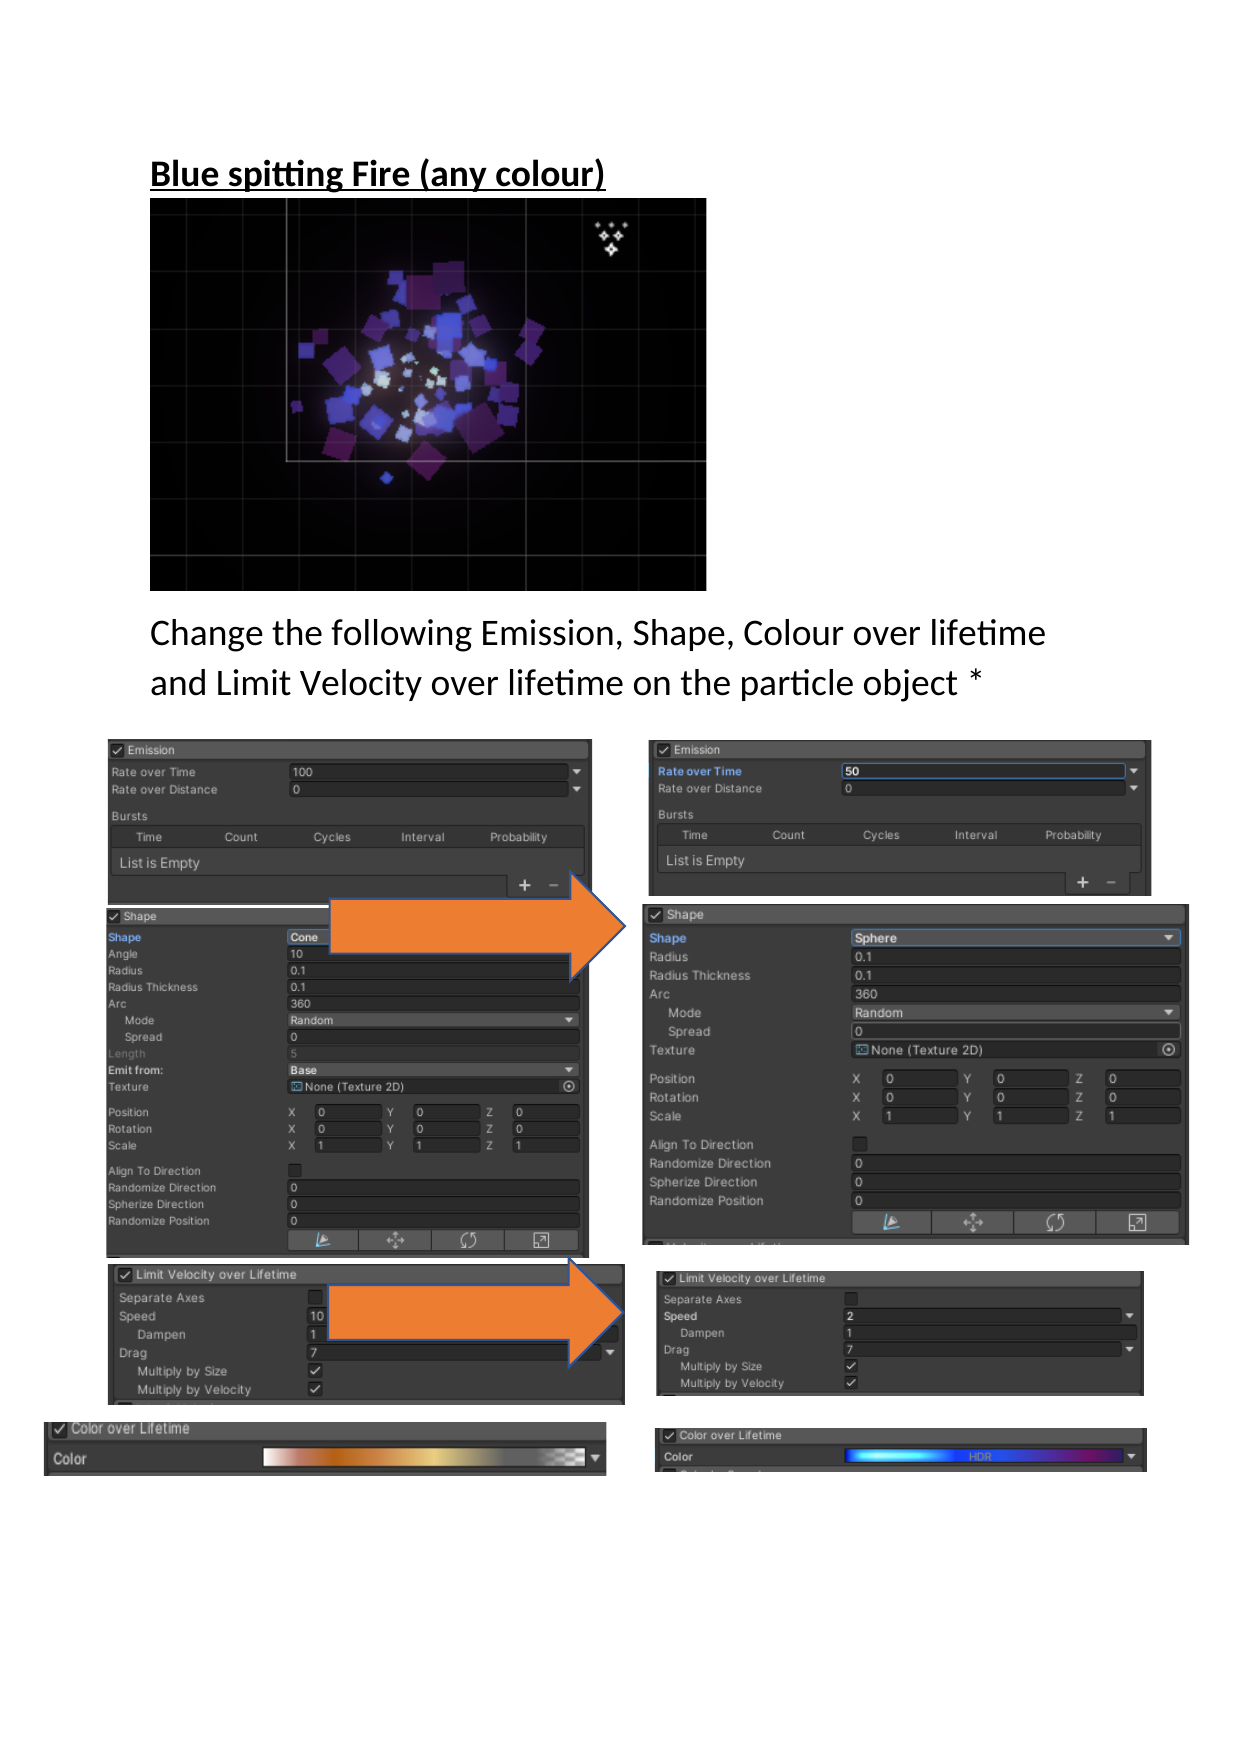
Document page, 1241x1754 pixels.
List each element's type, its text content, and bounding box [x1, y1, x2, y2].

picture [107, 739, 593, 905]
picture [43, 1422, 607, 1476]
picture [656, 1271, 1144, 1396]
picture [648, 740, 1152, 896]
picture [654, 1428, 1147, 1472]
picture [106, 908, 590, 1258]
picture [642, 904, 1190, 1245]
picture [578, 1264, 625, 1311]
picture [150, 198, 707, 591]
text Change the following Emission, Shape, Colour over lifetime and Limit Velocity over lifetime on the particle object * [150, 609, 1090, 704]
picture [107, 1264, 625, 1405]
